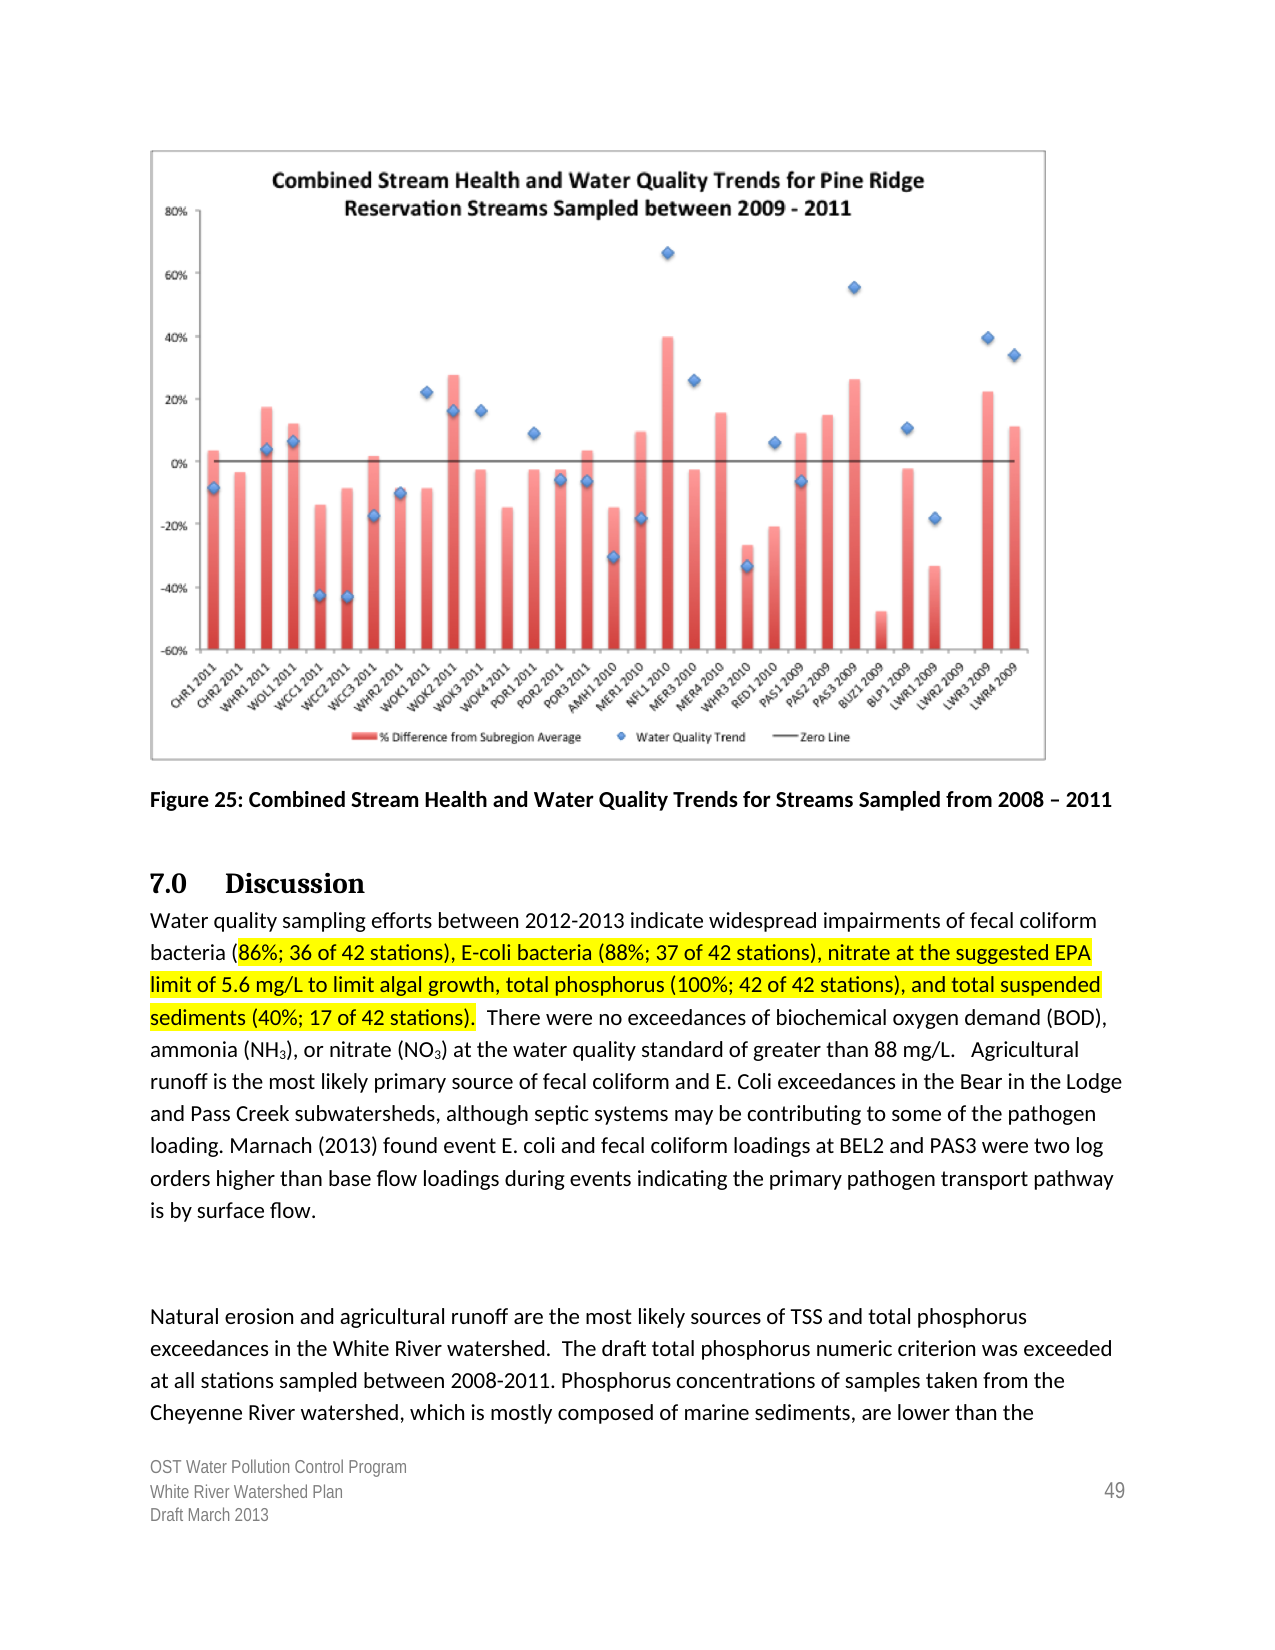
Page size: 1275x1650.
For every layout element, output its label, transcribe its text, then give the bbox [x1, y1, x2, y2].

text Water quality sampling efforts between 2012-2013 indicate widespread impairments of fecal coliform bacteria (86%; 36 of 42 stations), E-coli bacteria (88%; 37 of 42 stations), nitrate at the suggested EPA limit of 5.6 mg/L to limit algal growth, total phosphorus (100%; 42 of 42 stations), and total suspended sediments (40%; 17 of 42 stations). There were no exceedances of biochemical oxygen demand (BOD), ammonia (NH3), or nitrate (NO3) at the water quality standard of greater than 88 mg/L. Agricultural runoff is the most likely primary source of fecal coliform and E. Coli exceedances in the Bear in the Lodge and Pass Creek subwatersheds, although septic systems may be contributing to some of the pathogen loading. Marnach (2013) found event E. coli and fecal coliform loadings at BEL2 and PAS3 were two log orders higher than base flow loadings during events indicating the primary pathogen transport pathway is by surface flow. [150, 906, 1125, 1224]
subtitle 7.0 Discussion [150, 868, 1125, 901]
picture [150, 150, 1046, 761]
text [150, 1302, 1125, 1426]
text Figure 25: Combined Stream Health and Water Quality Trends for Streams Sampled from 2008 – 2011 [150, 785, 1125, 813]
